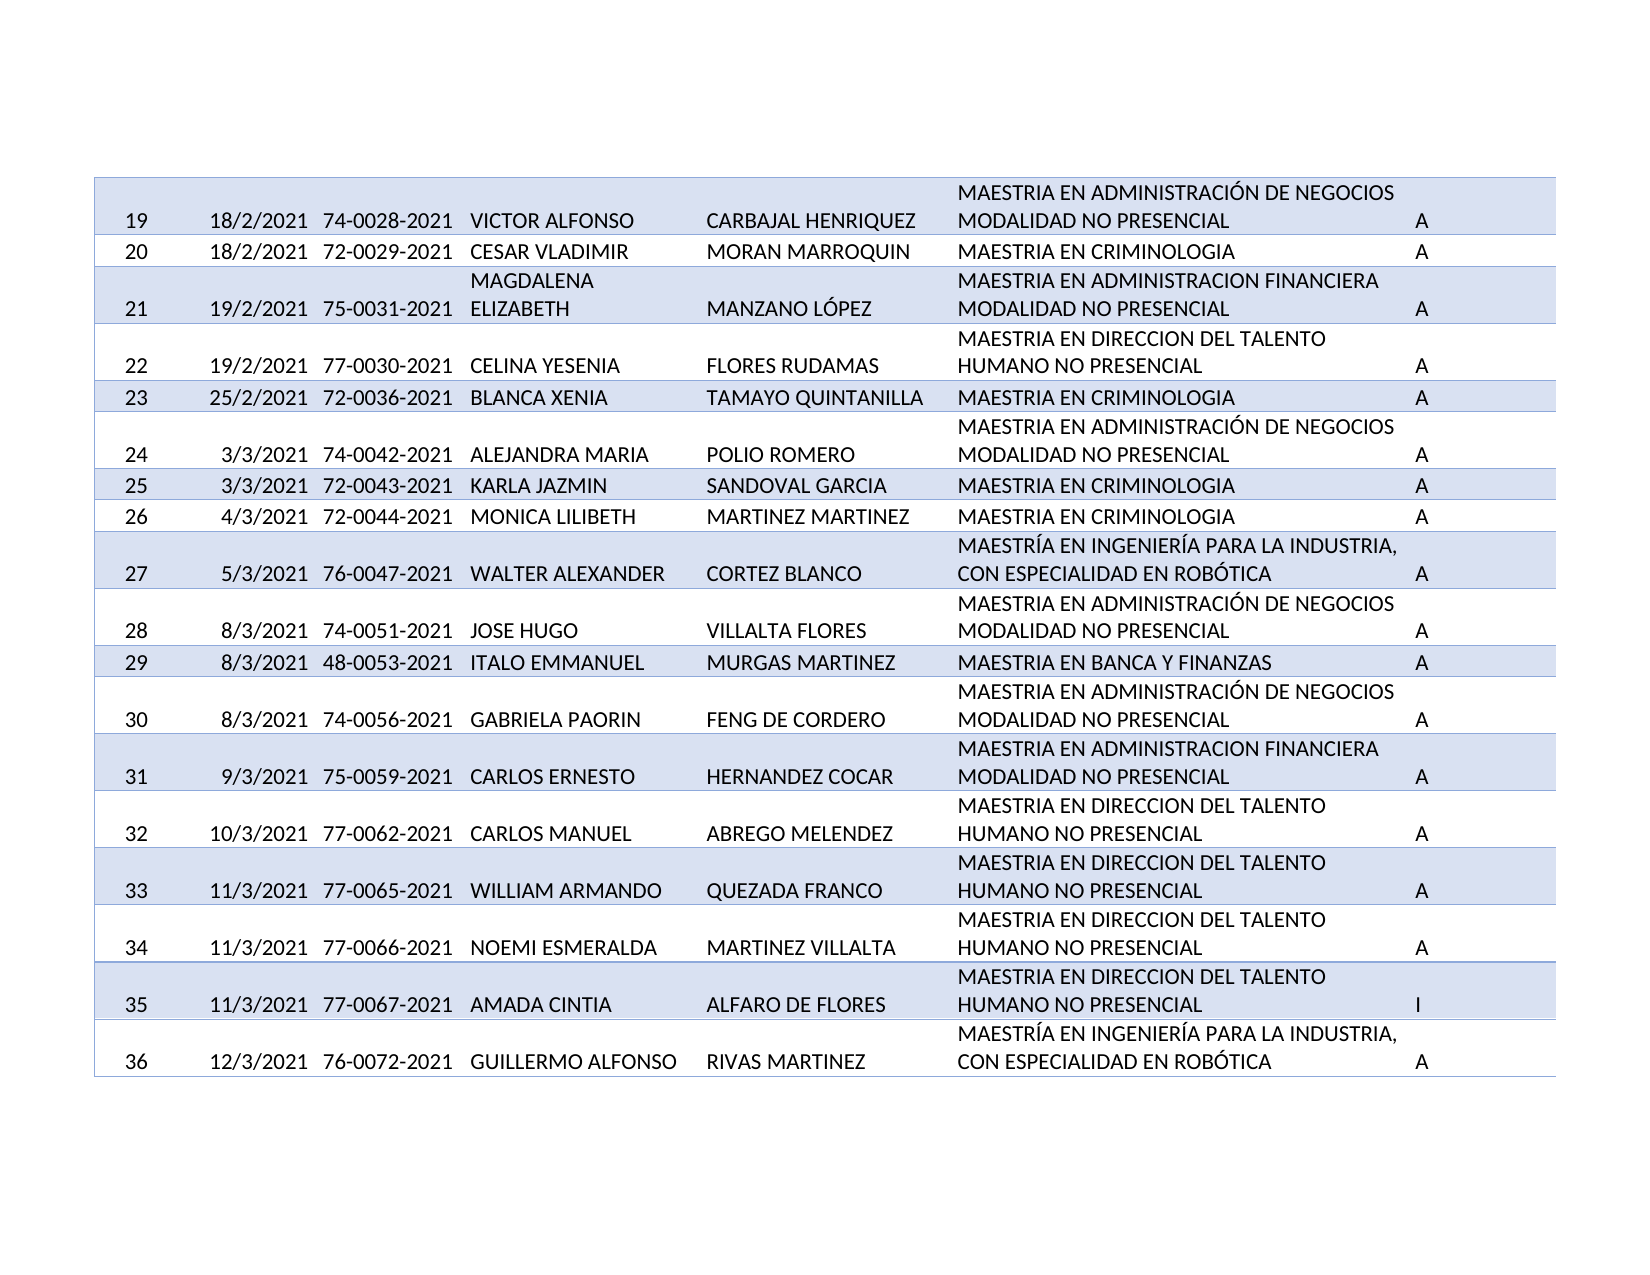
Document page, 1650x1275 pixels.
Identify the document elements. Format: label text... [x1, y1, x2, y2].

table_cell CESAR VLADIMIR [463, 235, 699, 266]
table_cell ALEJANDRA MARIA [463, 412, 699, 468]
table_cell WILLIAM ARMANDO [463, 848, 699, 904]
table_cell 30 [95, 677, 155, 733]
table_cell 5/3/2021 [155, 532, 315, 588]
table_cell 4/3/2021 [155, 500, 315, 531]
table_cell 22 [95, 324, 155, 380]
table_cell 27 [95, 532, 155, 588]
table_cell MAESTRIA EN ADMINISTRACIÓN DE NEGOCIOS MODALIDAD NO PRESENCIAL [950, 589, 1408, 645]
table_cell 26 [95, 500, 155, 531]
table_cell VICTOR ALFONSO [463, 178, 699, 234]
table_cell 74-0051-2021 [315, 589, 463, 645]
table_cell VILLALTA FLORES [699, 589, 950, 645]
table_cell 75-0059-2021 [315, 734, 463, 790]
table_cell I [1408, 963, 1556, 1018]
table_cell A [1408, 267, 1556, 323]
table_cell MAESTRIA EN DIRECCION DEL TALENTO HUMANO NO PRESENCIAL [950, 324, 1408, 380]
table_cell 20 [95, 235, 155, 266]
table_cell 77-0067-2021 [315, 963, 463, 1018]
table_cell MAESTRIA EN CRIMINOLOGIA [950, 235, 1408, 266]
table_cell MAESTRIA EN CRIMINOLOGIA [950, 381, 1408, 411]
table_cell A [1408, 589, 1556, 645]
table_cell 76-0072-2021 [315, 1020, 463, 1076]
table_cell A [1408, 791, 1556, 847]
table_cell MAESTRIA EN ADMINISTRACIÓN DE NEGOCIOS MODALIDAD NO PRESENCIAL [950, 412, 1408, 468]
table_cell MAESTRIA EN DIRECCION DEL TALENTO HUMANO NO PRESENCIAL [950, 963, 1408, 1018]
table_cell MAESTRIA EN BANCA Y FINANZAS [950, 646, 1408, 676]
table_cell TAMAYO QUINTANILLA [699, 381, 950, 411]
table_cell A [1408, 178, 1556, 234]
table_cell MAESTRIA EN DIRECCION DEL TALENTO HUMANO NO PRESENCIAL [950, 791, 1408, 847]
table_cell 31 [95, 734, 155, 790]
table_cell MAESTRIA EN ADMINISTRACION FINANCIERA MODALIDAD NO PRESENCIAL [950, 734, 1408, 790]
table_cell FENG DE CORDERO [699, 677, 950, 733]
table_cell BLANCA XENIA [463, 381, 699, 411]
table_cell A [1408, 905, 1556, 961]
table_cell A [1408, 469, 1556, 499]
table_cell WALTER ALEXANDER [463, 532, 699, 588]
table_cell 8/3/2021 [155, 589, 315, 645]
table_cell MAESTRIA EN ADMINISTRACION FINANCIERA MODALIDAD NO PRESENCIAL [950, 267, 1408, 323]
table_cell MAESTRIA EN DIRECCION DEL TALENTO HUMANO NO PRESENCIAL [950, 905, 1408, 961]
table_cell ALFARO DE FLORES [699, 963, 950, 1018]
table_cell 32 [95, 791, 155, 847]
table_cell 18/2/2021 [155, 178, 315, 234]
table_cell POLIO ROMERO [699, 412, 950, 468]
table_cell 18/2/2021 [155, 235, 315, 266]
table_cell 72-0043-2021 [315, 469, 463, 499]
table_cell MONICA LILIBETH [463, 500, 699, 531]
table_cell 3/3/2021 [155, 412, 315, 468]
table_cell A [1408, 677, 1556, 733]
table_cell 75-0031-2021 [315, 267, 463, 323]
table_cell FLORES RUDAMAS [699, 324, 950, 380]
table_cell MAESTRÍA EN INGENIERÍA PARA LA INDUSTRIA, CON ESPECIALIDAD EN ROBÓTICA [950, 1020, 1408, 1076]
table_cell CORTEZ BLANCO [699, 532, 950, 588]
table_cell A [1408, 235, 1556, 266]
table_cell AMADA CINTIA [463, 963, 699, 1018]
table_cell NOEMI ESMERALDA [463, 905, 699, 961]
table_cell KARLA JAZMIN [463, 469, 699, 499]
table_cell A [1408, 324, 1556, 380]
table_cell 74-0028-2021 [315, 178, 463, 234]
table_cell 11/3/2021 [155, 905, 315, 961]
table_cell A [1408, 848, 1556, 904]
table_cell 77-0065-2021 [315, 848, 463, 904]
table_cell SANDOVAL GARCIA [699, 469, 950, 499]
table_cell 76-0047-2021 [315, 532, 463, 588]
table_cell 11/3/2021 [155, 963, 315, 1018]
table_cell 9/3/2021 [155, 734, 315, 790]
table_cell 19 [95, 178, 155, 234]
table_cell A [1408, 734, 1556, 790]
table_cell 35 [95, 963, 155, 1018]
table_cell 28 [95, 589, 155, 645]
table_cell MANZANO LÓPEZ [699, 267, 950, 323]
table_cell 25/2/2021 [155, 381, 315, 411]
table_cell 24 [95, 412, 155, 468]
table_cell 19/2/2021 [155, 324, 315, 380]
table_cell MARTINEZ MARTINEZ [699, 500, 950, 531]
table_cell 3/3/2021 [155, 469, 315, 499]
table_cell 21 [95, 267, 155, 323]
table_cell ABREGO MELENDEZ [699, 791, 950, 847]
table_cell MAESTRIA EN CRIMINOLOGIA [950, 500, 1408, 531]
table_cell 74-0042-2021 [315, 412, 463, 468]
table_cell A [1408, 646, 1556, 676]
table_cell 19/2/2021 [155, 267, 315, 323]
table_cell 48-0053-2021 [315, 646, 463, 676]
table_cell A [1408, 381, 1556, 411]
table_cell RIVAS MARTINEZ [699, 1020, 950, 1076]
table_cell 8/3/2021 [155, 646, 315, 676]
table_cell QUEZADA FRANCO [699, 848, 950, 904]
table_cell ITALO EMMANUEL [463, 646, 699, 676]
table_cell MORAN MARROQUIN [699, 235, 950, 266]
table_cell GABRIELA PAORIN [463, 677, 699, 733]
table_cell MAGDALENA ELIZABETH [463, 267, 699, 323]
table_cell HERNANDEZ COCAR [699, 734, 950, 790]
table_cell 25 [95, 469, 155, 499]
table_cell A [1408, 412, 1556, 468]
table_cell CARLOS MANUEL [463, 791, 699, 847]
table_cell CARBAJAL HENRIQUEZ [699, 178, 950, 234]
table_cell 34 [95, 905, 155, 961]
table_cell GUILLERMO ALFONSO [463, 1020, 699, 1076]
table_cell 77-0030-2021 [315, 324, 463, 380]
table_cell MAESTRIA EN CRIMINOLOGIA [950, 469, 1408, 499]
table_cell MAESTRIA EN DIRECCION DEL TALENTO HUMANO NO PRESENCIAL [950, 848, 1408, 904]
table_cell CARLOS ERNESTO [463, 734, 699, 790]
table_cell MURGAS MARTINEZ [699, 646, 950, 676]
table_cell 12/3/2021 [155, 1020, 315, 1076]
table_cell 8/3/2021 [155, 677, 315, 733]
table_cell A [1408, 1020, 1556, 1076]
table_cell 23 [95, 381, 155, 411]
table_cell A [1408, 500, 1556, 531]
table_cell 72-0036-2021 [315, 381, 463, 411]
table_cell CELINA YESENIA [463, 324, 699, 380]
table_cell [950, 178, 1408, 234]
table_cell JOSE HUGO [463, 589, 699, 645]
table_cell 72-0044-2021 [315, 500, 463, 531]
table_cell 74-0056-2021 [315, 677, 463, 733]
table_cell 72-0029-2021 [315, 235, 463, 266]
table_cell 77-0062-2021 [315, 791, 463, 847]
table_cell A [1408, 532, 1556, 588]
table_cell 77-0066-2021 [315, 905, 463, 961]
table_cell 10/3/2021 [155, 791, 315, 847]
table_cell 33 [95, 848, 155, 904]
table_cell MARTINEZ VILLALTA [699, 905, 950, 961]
table_cell MAESTRIA EN ADMINISTRACIÓN DE NEGOCIOS MODALIDAD NO PRESENCIAL [950, 677, 1408, 733]
table_cell 29 [95, 646, 155, 676]
table_cell 11/3/2021 [155, 848, 315, 904]
table_cell 36 [95, 1020, 155, 1076]
table_cell MAESTRÍA EN INGENIERÍA PARA LA INDUSTRIA, CON ESPECIALIDAD EN ROBÓTICA [950, 532, 1408, 588]
